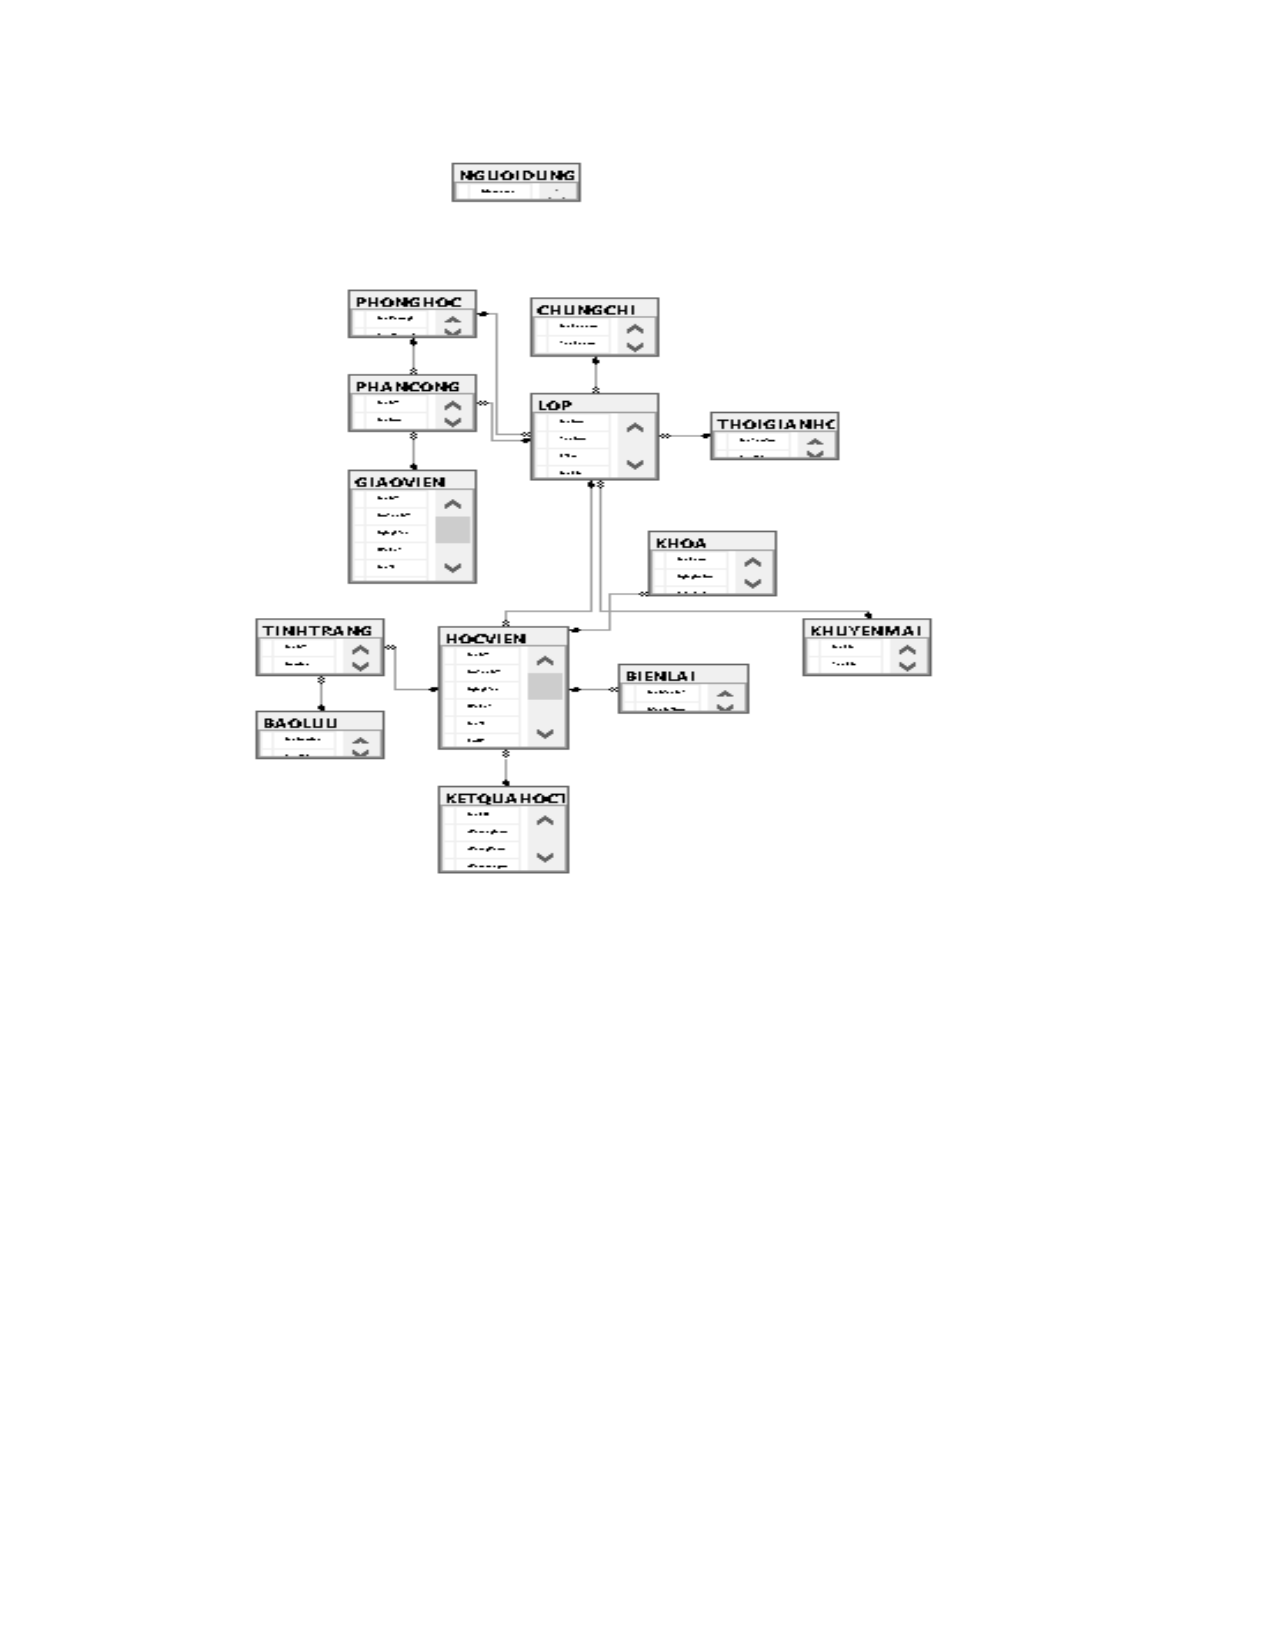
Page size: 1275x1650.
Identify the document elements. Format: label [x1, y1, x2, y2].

picture [150, 150, 1057, 952]
